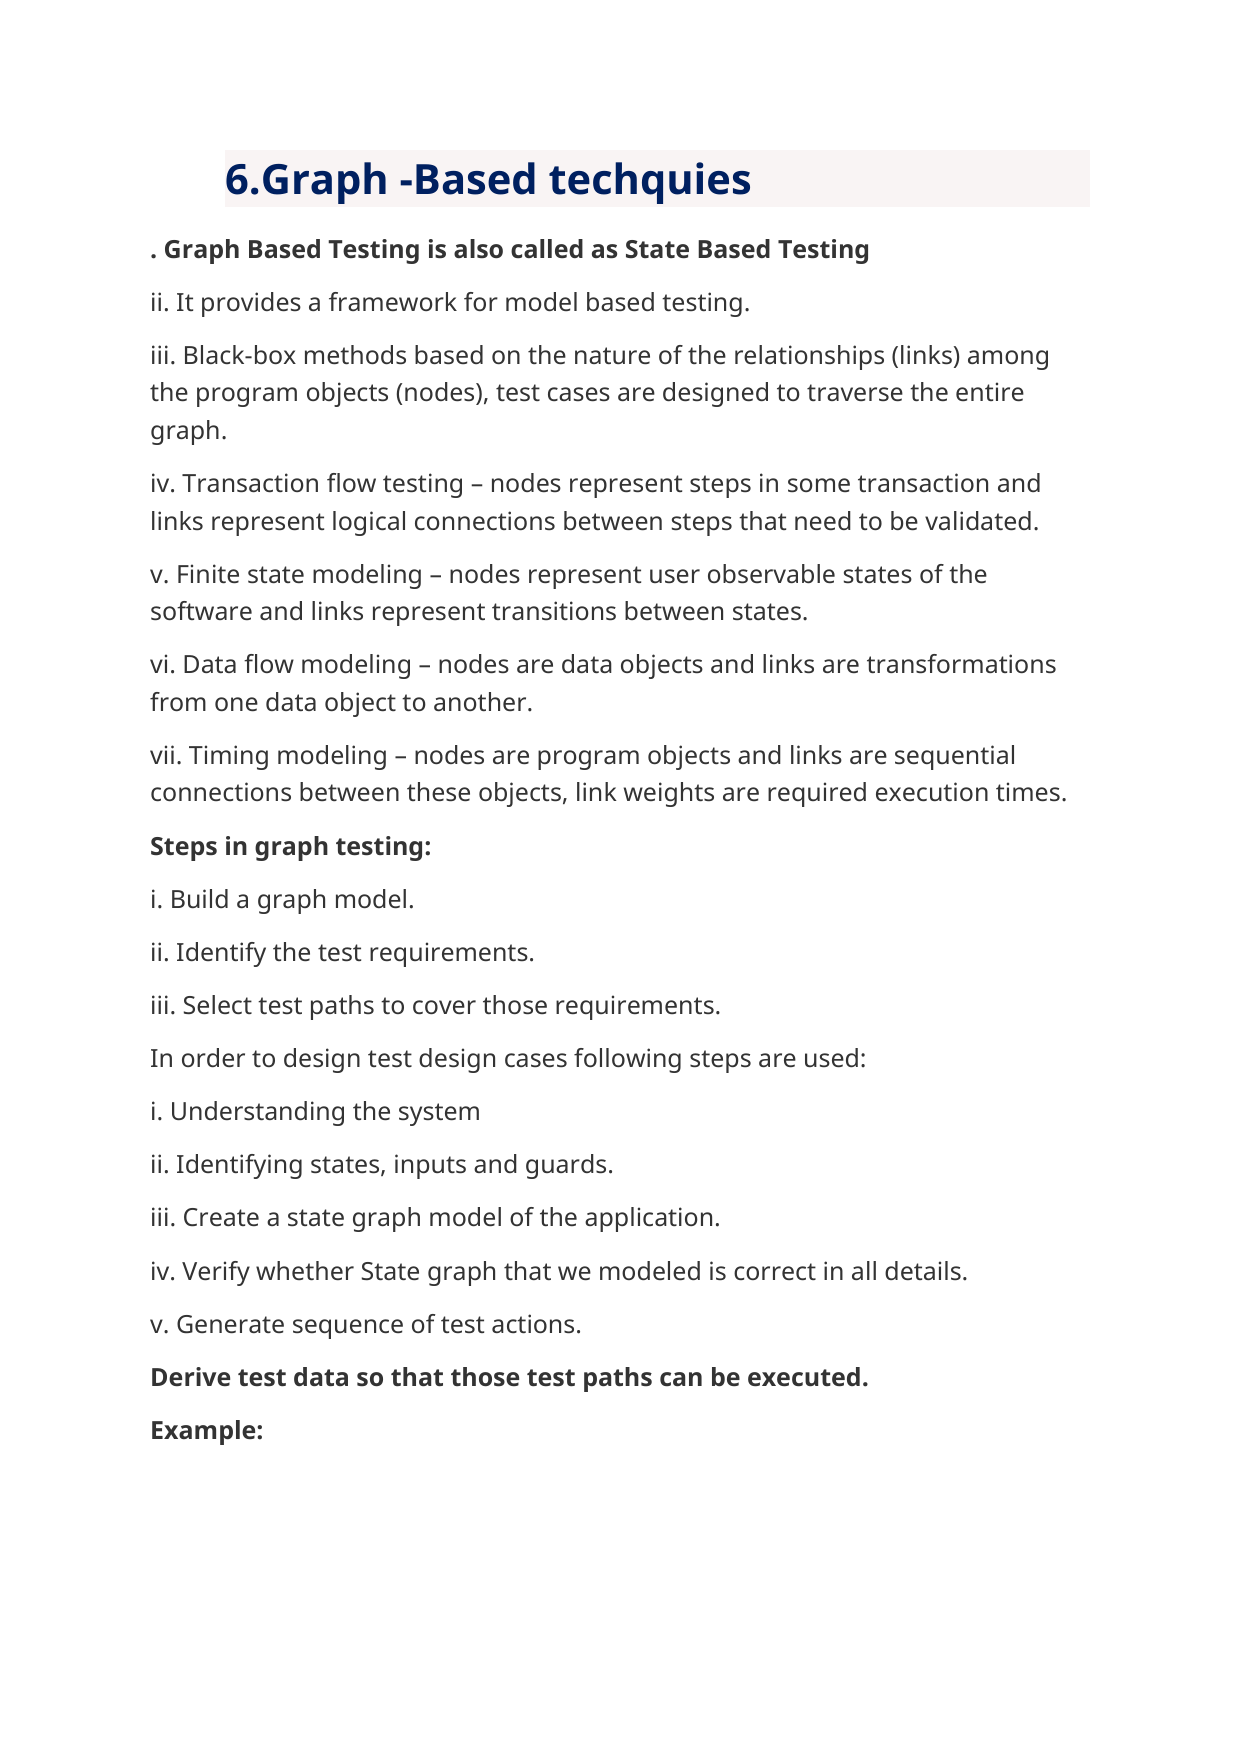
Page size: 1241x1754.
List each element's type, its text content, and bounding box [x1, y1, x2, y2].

text iii. Create a state graph model of the application. [150, 1197, 1090, 1234]
text ii. Identifying states, inputs and guards. [150, 1143, 1090, 1181]
text iv. Verify whether State graph that we modeled is correct in all details. [150, 1250, 1090, 1287]
text i. Build a graph model. [150, 878, 1090, 915]
text iii. Black-box methods based on the nature of the relationships (links) among the program objects (nodes), test cases are designed to traverse the entire graph. [150, 334, 1090, 447]
text i. Understanding the system [150, 1090, 1090, 1128]
text Example: [150, 1409, 1090, 1447]
text Derive test data so that those test paths can be executed. [150, 1356, 1090, 1393]
text vi. Data flow modeling – nodes are data objects and links are transformations from one data object to another. [150, 643, 1090, 718]
text . Graph Based Testing is also called as State Based Testing [150, 228, 1090, 265]
text ii. Identify the test requirements. [150, 931, 1090, 968]
text iii. Select test paths to cover those requirements. [150, 984, 1090, 1022]
text iv. Transaction flow testing – nodes represent steps in some transaction and links represent logical connections between steps that need to be validated. [150, 462, 1090, 537]
text In order to design test design cases following steps are used: [150, 1037, 1090, 1075]
list 6.Graph -Based techquies [225, 150, 1090, 207]
text vii. Timing modeling – nodes are program objects and links are sequential connections between these objects, link weights are required execution times. [150, 734, 1090, 809]
text Steps in graph testing: [150, 825, 1090, 862]
text ii. It provides a framework for model based testing. [150, 281, 1090, 318]
text v. Finite state modeling – nodes represent user observable states of the software and links represent transitions between states. [150, 553, 1090, 628]
text v. Generate sequence of test actions. [150, 1303, 1090, 1340]
